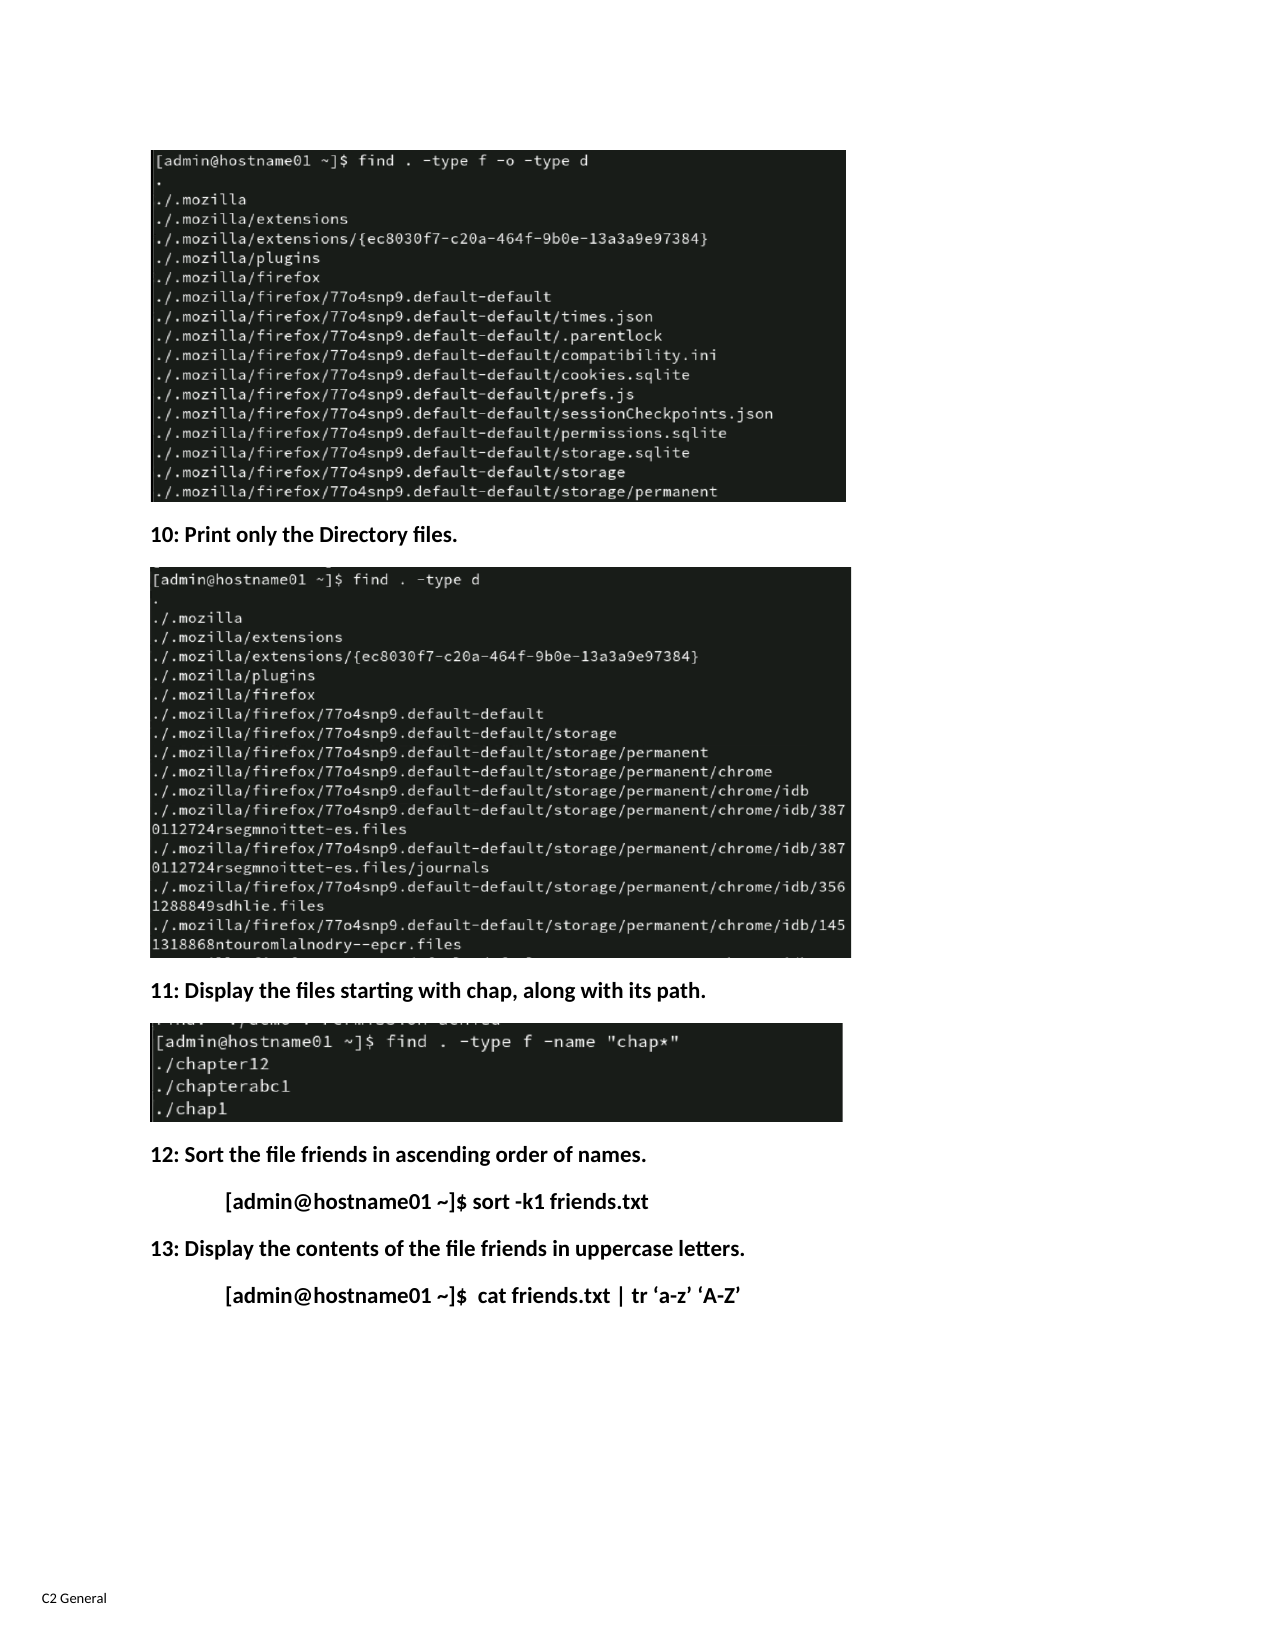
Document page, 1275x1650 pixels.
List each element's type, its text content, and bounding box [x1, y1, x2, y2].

text 11: Display the files starting with chap, along with its path. [150, 976, 1125, 1004]
text [admin@hostname01 ~]$ cat friends.txt | tr ‘a-z’ ‘A-Z’ [150, 1281, 1125, 1309]
picture [150, 1023, 843, 1122]
text 13: Display the contents of the file friends in uppercase letters. [150, 1234, 1125, 1262]
text [admin@hostname01 ~]$ sort -k1 friends.txt [150, 1187, 1125, 1215]
text 12: Sort the file friends in ascending order of names. [150, 1140, 1125, 1168]
picture [150, 150, 846, 502]
picture [150, 567, 852, 958]
text 10: Print only the Directory files. [150, 521, 1125, 549]
